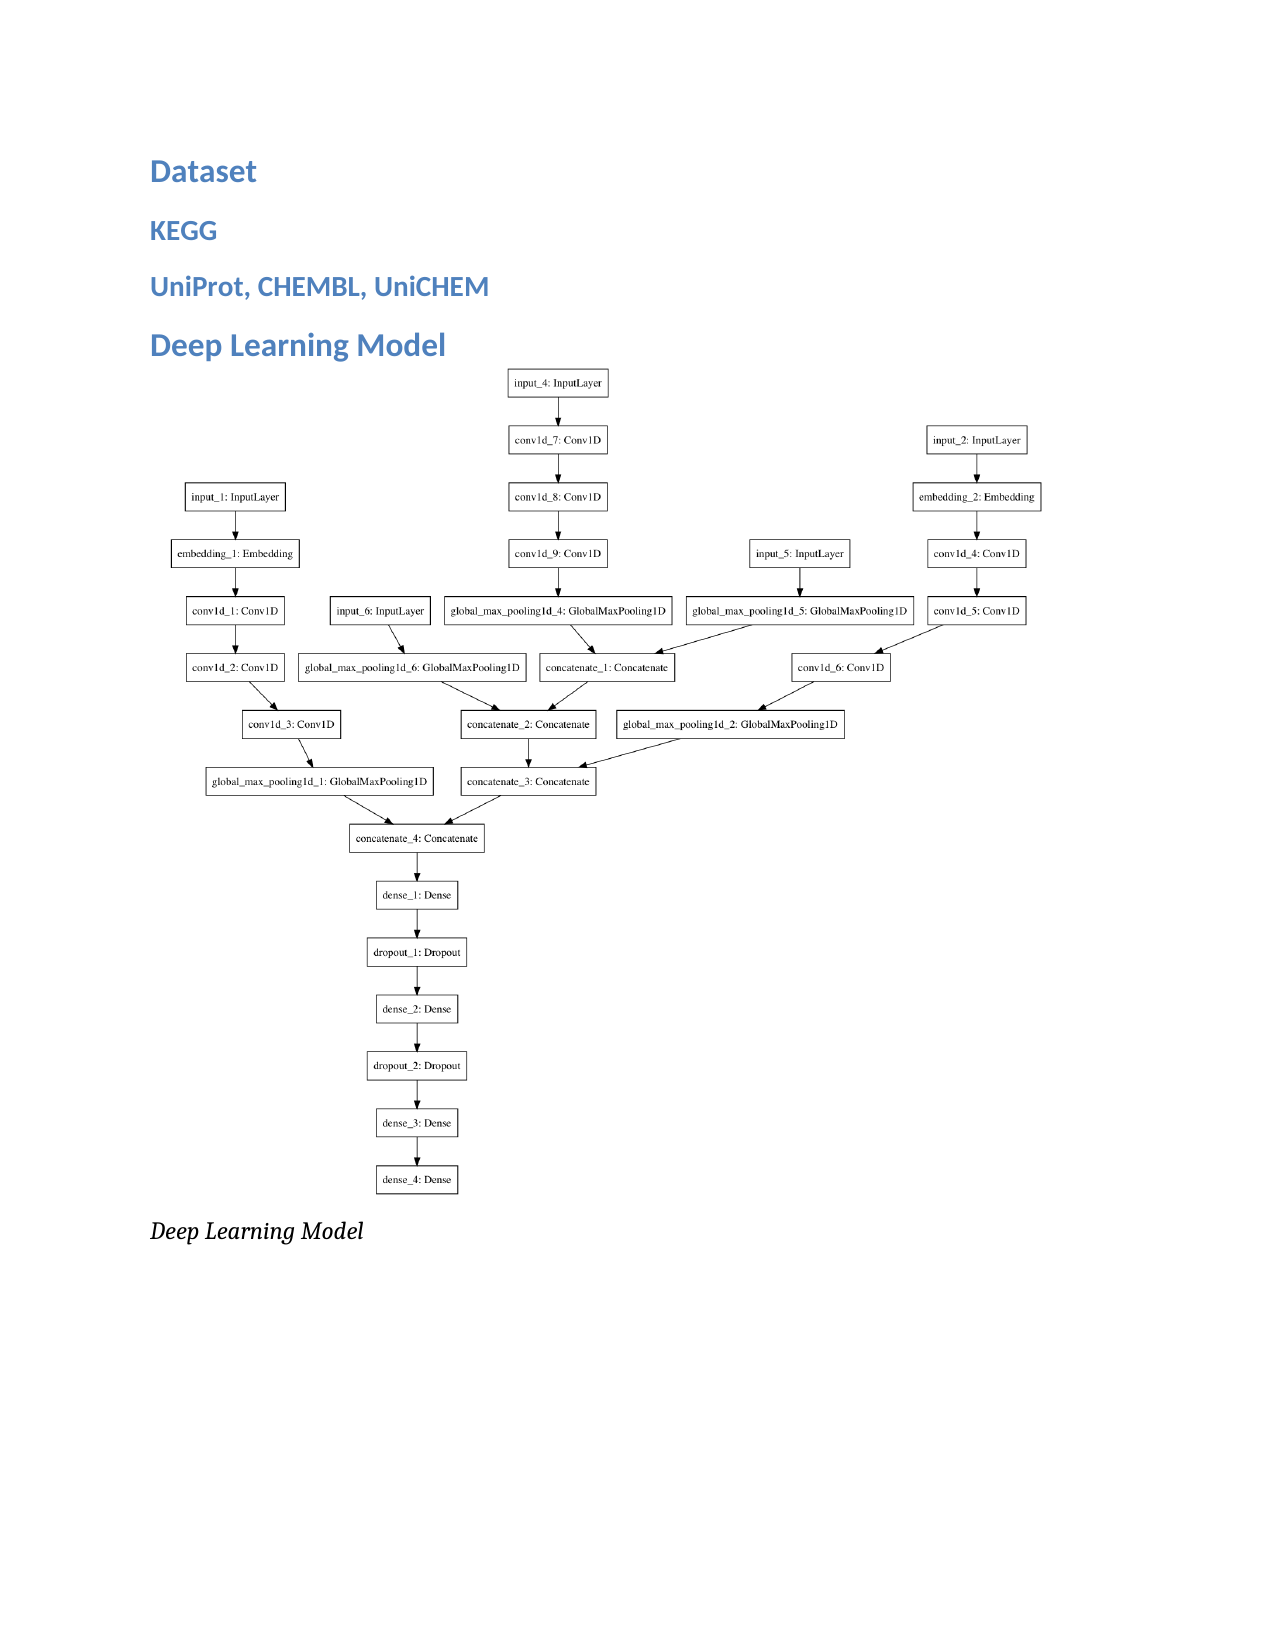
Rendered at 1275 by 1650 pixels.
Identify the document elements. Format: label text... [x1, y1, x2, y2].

subtitle Deep Learning Model [150, 324, 1125, 365]
picture [168, 365, 1044, 1197]
subtitle KEGG [150, 212, 1125, 247]
subtitle Dataset [150, 150, 1125, 191]
subtitle UniProt, CHEMBL, UniCHEM [150, 268, 1125, 304]
text Deep Learning Model [150, 1217, 1125, 1246]
